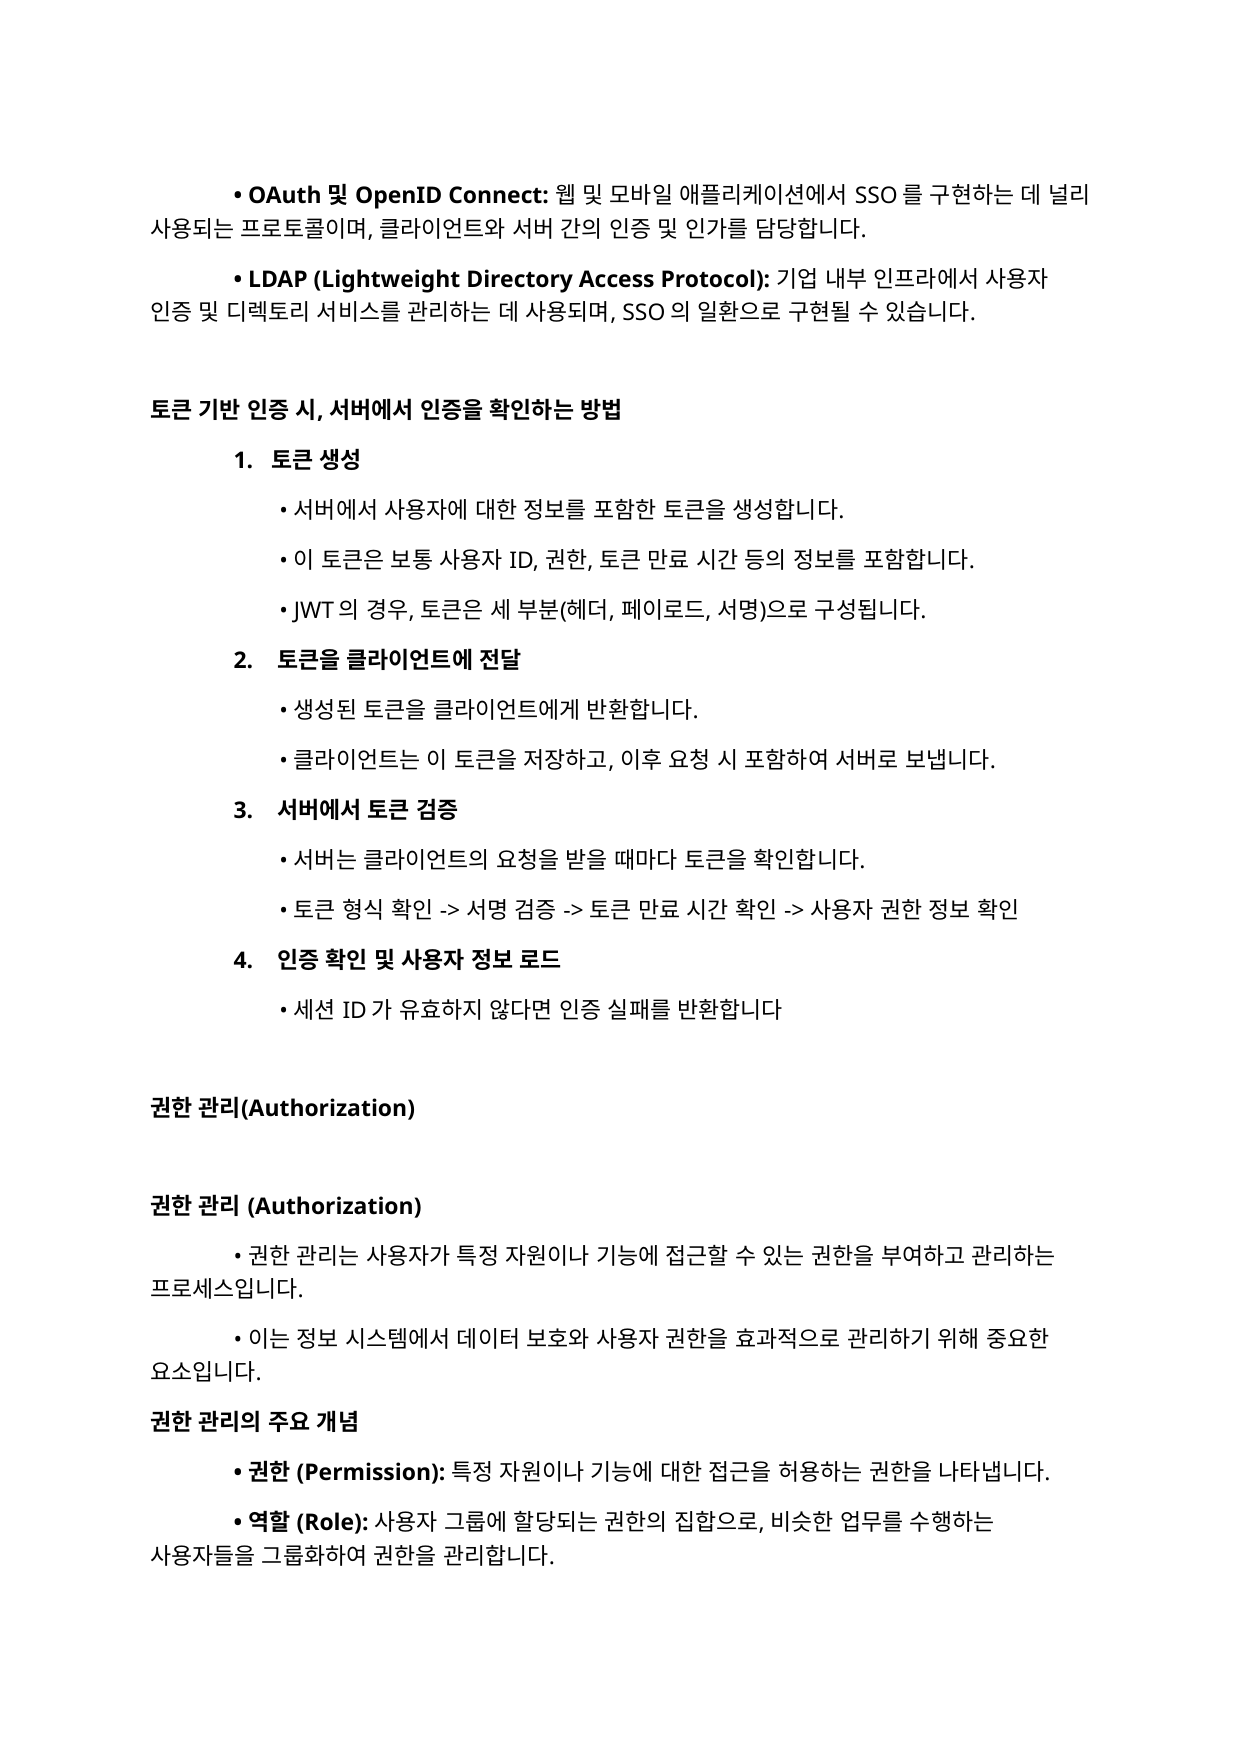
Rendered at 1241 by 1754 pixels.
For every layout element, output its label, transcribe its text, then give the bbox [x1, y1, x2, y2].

text • 토큰 형식 확인 -> 서명 검증 -> 토큰 만료 시간 확인 -> 사용자 권한 정보 확인 [279, 892, 1090, 925]
text • 서버에서 사용자에 대한 정보를 포함한 토큰을 생성합니다. [279, 492, 1090, 525]
text • 생성된 토큰을 클라이언트에게 반환합니다. [279, 692, 1090, 725]
text 권한 관리(Authorization) [150, 1090, 1090, 1123]
text • 역할 (Role): 사용자 그룹에 할당되는 권한의 집합으로, 비슷한 업무를 수행하는 사용자들을 그룹화하여 권한을 관리합니다. [150, 1504, 1090, 1571]
text • 권한 (Permission): 특정 자원이나 기능에 대한 접근을 허용하는 권한을 나타냅니다. [150, 1454, 1090, 1487]
text • 서버는 클라이언트의 요청을 받을 때마다 토큰을 확인합니다. [279, 842, 1090, 875]
list 토큰 생성 [233, 442, 1090, 475]
text • 권한 관리는 사용자가 특정 자원이나 기능에 접근할 수 있는 권한을 부여하고 관리하는 프로세스입니다. [150, 1238, 1090, 1304]
list 인증 확인 및 사용자 정보 로드 [233, 942, 1090, 975]
text • OAuth 및 OpenID Connect: 웹 및 모바일 애플리케이션에서 SSO를 구현하는 데 널리 사용되는 프로토콜이며, 클라이언트와 서버 간의 인증 및 인가를 담당합니다. [150, 177, 1090, 244]
list 토큰을 클라이언트에 전달 [233, 642, 1090, 675]
text • 세션 ID가 유효하지 않다면 인증 실패를 반환합니다 [279, 992, 1090, 1025]
text • 이 토큰은 보통 사용자 ID, 권한, 토큰 만료 시간 등의 정보를 포함합니다. [279, 542, 1090, 575]
text • 클라이언트는 이 토큰을 저장하고, 이후 요청 시 포함하여 서버로 보냅니다. [279, 742, 1090, 775]
text • 이는 정보 시스템에서 데이터 보호와 사용자 권한을 효과적으로 관리하기 위해 중요한 요소입니다. [150, 1321, 1090, 1388]
text 권한 관리의 주요 개념 [150, 1404, 1090, 1437]
text • LDAP (Lightweight Directory Access Protocol): 기업 내부 인프라에서 사용자 인증 및 디렉토리 서비스를 관리하는 데 사용되며, SSO의 일환으로 구현될 수 있습니다. [150, 261, 1090, 327]
text 토큰 기반 인증 시, 서버에서 인증을 확인하는 방법 [150, 392, 1090, 425]
text • JWT의 경우, 토큰은 세 부분(헤더, 페이로드, 서명)으로 구성됩니다. [279, 592, 1090, 625]
list 서버에서 토큰 검증 [233, 792, 1090, 825]
text 권한 관리 (Authorization) [150, 1188, 1090, 1221]
